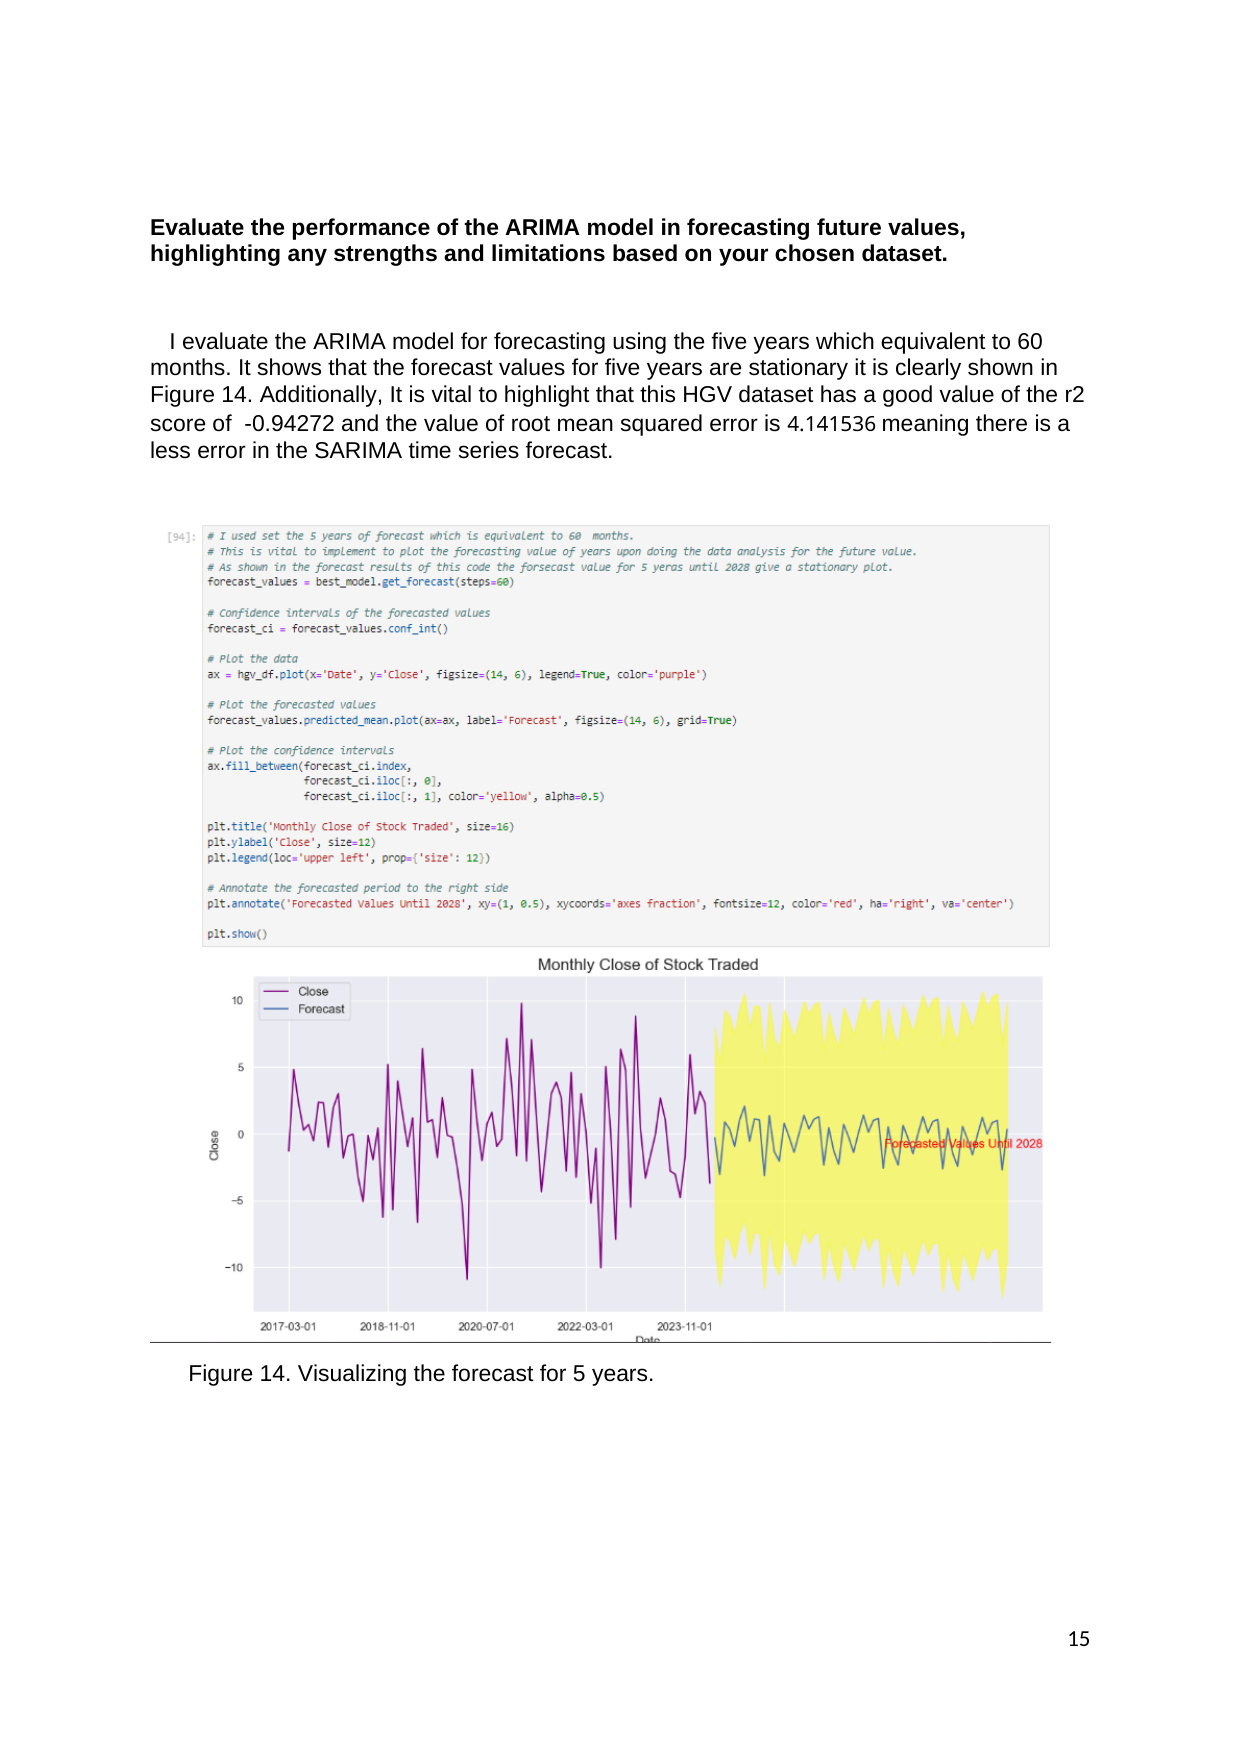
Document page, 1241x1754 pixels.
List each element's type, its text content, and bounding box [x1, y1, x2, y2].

text Figure 14. Visualizing the forecast for 5 years. [150, 1360, 1090, 1386]
picture [150, 523, 1052, 1343]
text Evaluate the performance of the ARIMA model in forecasting future values, highlighting any strengths and limitations based on your chosen dataset. [150, 214, 1090, 267]
text I evaluate the ARIMA model for forecasting using the five years which equivalent to 60 months. It shows that the forecast values for five years are stationary it is clearly shown in Figure 14. Additionally, It is vital to highlight that this HGV dataset has a good value of the r2 score of -0.94272 and the value of root mean squared error is 4.141536 meaning there is a less error in the SARIMA time series forecast. [150, 328, 1090, 463]
